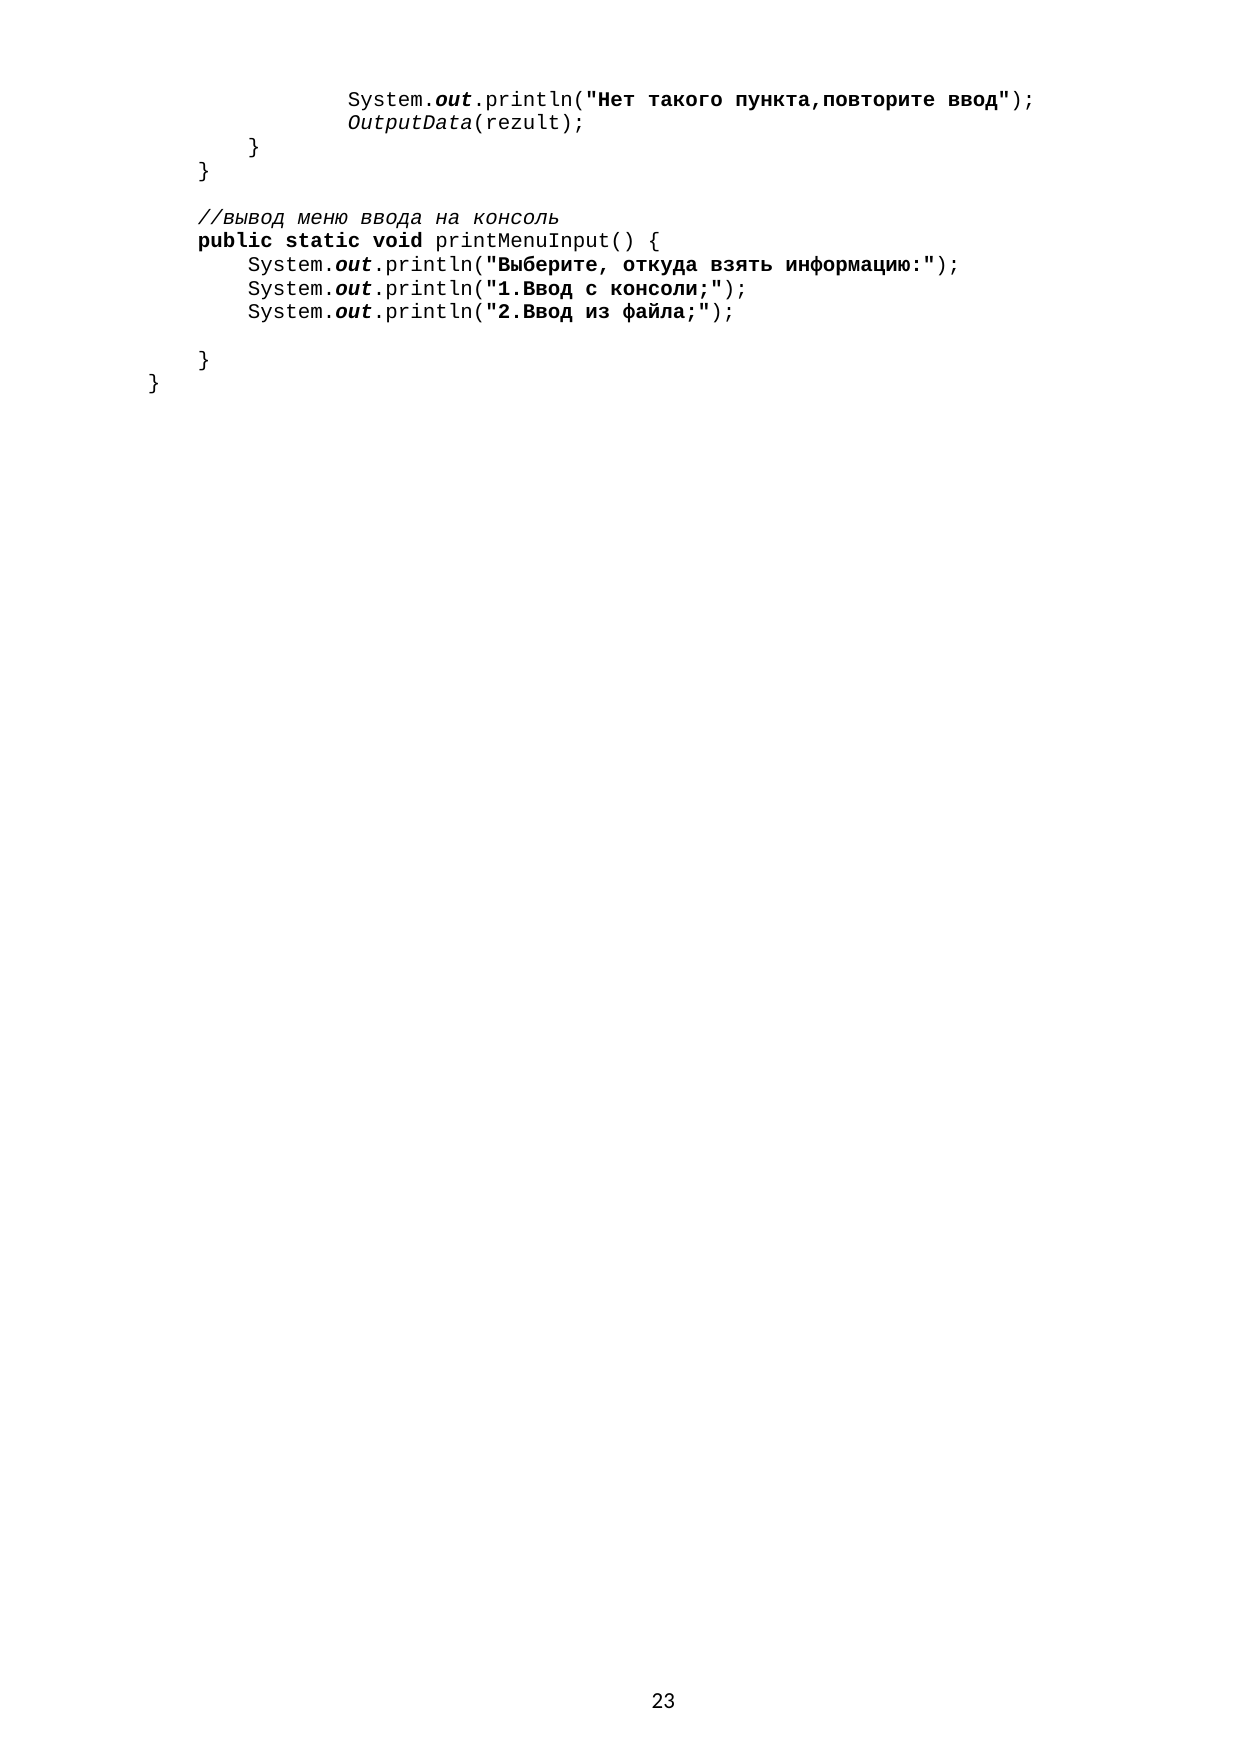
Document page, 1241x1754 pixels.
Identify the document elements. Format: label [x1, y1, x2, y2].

text [148, 89, 1208, 396]
